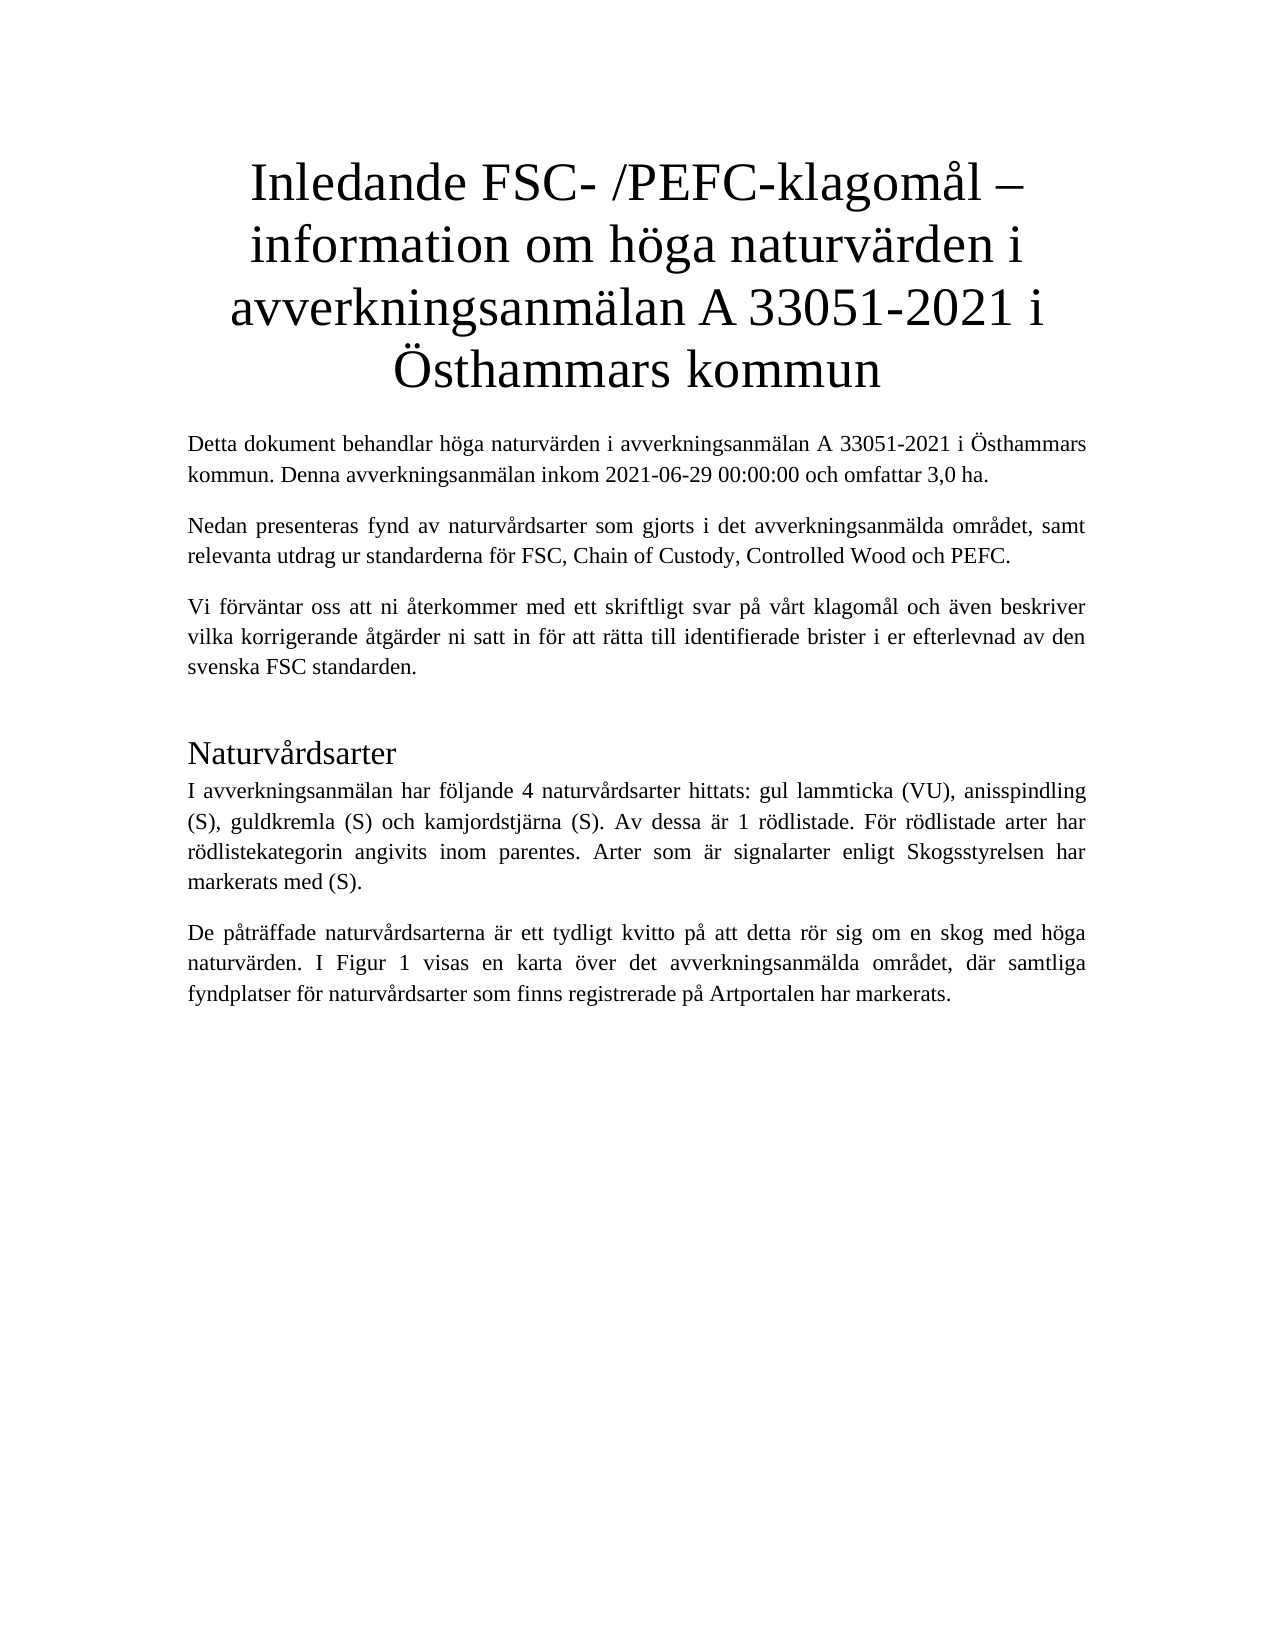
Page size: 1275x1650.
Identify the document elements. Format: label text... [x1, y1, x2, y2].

subtitle Naturvårdsarter [187, 733, 1087, 772]
text Vi förväntar oss att ni återkommer med ett skriftligt svar på vårt klagomål och även beskriver vilka korrigerande åtgärder ni satt in för att rätta till identifierade brister i er efterlevnad av den svenska FSC standarden. [187, 593, 1087, 680]
text Detta dokument behandlar höga naturvärden i avverkningsanmälan A 33051-2021 i Östhammars kommun. Denna avverkningsanmälan inkom 2021-06-29 00:00:00 och omfattar 3,0 ha. [187, 430, 1087, 487]
text I avverkningsanmälan har följande 4 naturvårdsarter hittats: gul lammticka (VU), anisspindling (S), guldkremla (S) och kamjordstjärna (S). Av dessa är 1 rödlistade. För rödlistade arter har rödlistekategorin angivits inom parentes. Arter som är signalarter enligt Skogsstyrelsen har markerats med (S). [187, 778, 1087, 894]
title Inledande FSC- /PEFC-klagomål – information om höga naturvärden i avverkningsanmälan A 33051-2021 i Östhammars kommun [187, 150, 1087, 399]
text De påträffade naturvårdsarterna är ett tydligt kvitto på att detta rör sig om en skog med höga naturvärden. I Figur 1 visas en karta över det avverkningsanmälda området, där samtliga fyndplatser för naturvårdsarter som finns registrerade på Artportalen har markerats. [187, 919, 1087, 1006]
text Nedan presenteras fynd av naturvårdsarter som gjorts i det avverkningsanmälda området, samt relevanta utdrag ur standarderna för FSC, Chain of Custody, Controlled Wood och PEFC. [187, 512, 1087, 568]
